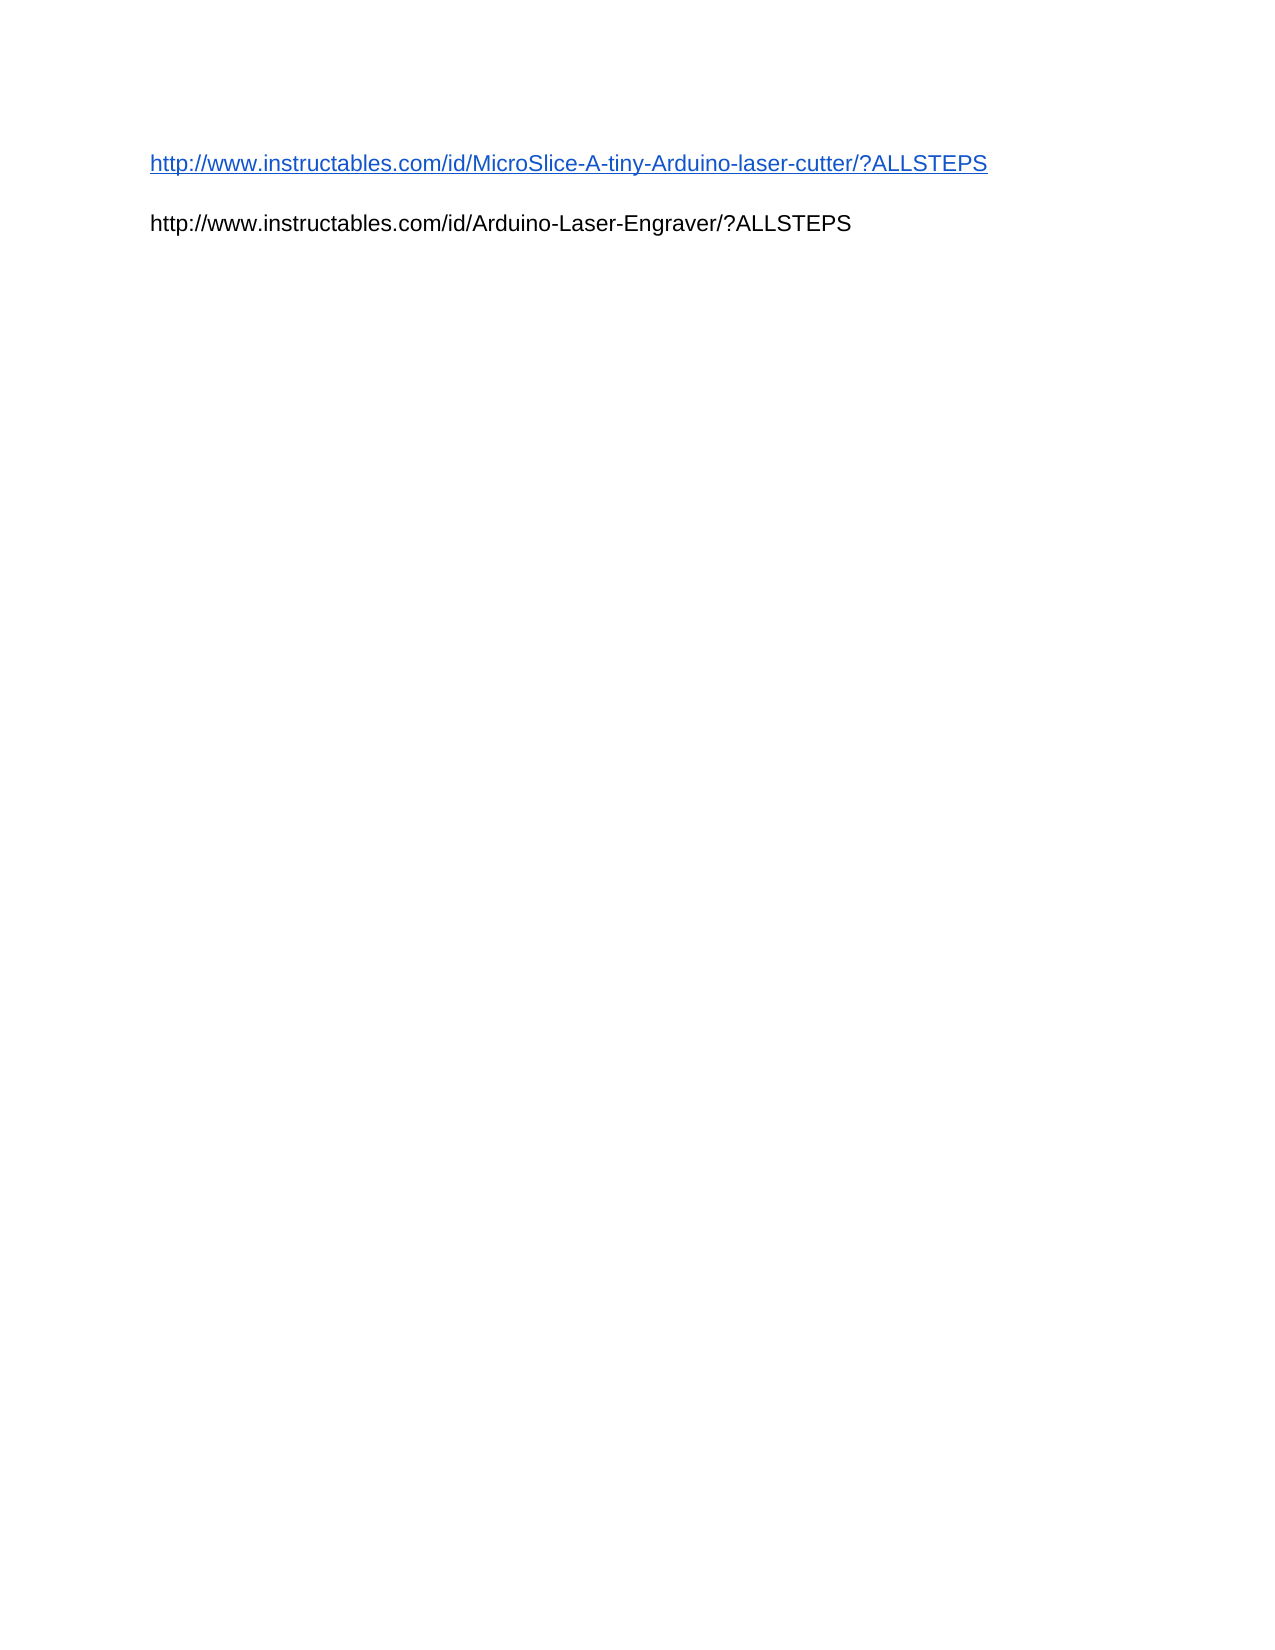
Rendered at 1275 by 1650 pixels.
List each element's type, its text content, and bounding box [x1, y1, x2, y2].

text http://www.instructables.com/id/Arduino-Laser-Engraver/?ALLSTEPS [150, 210, 1125, 237]
text http://www.instructables.com/id/MicroSlice-A-tiny-Arduino-laser-cutter/?ALLSTEPS [150, 150, 1125, 176]
